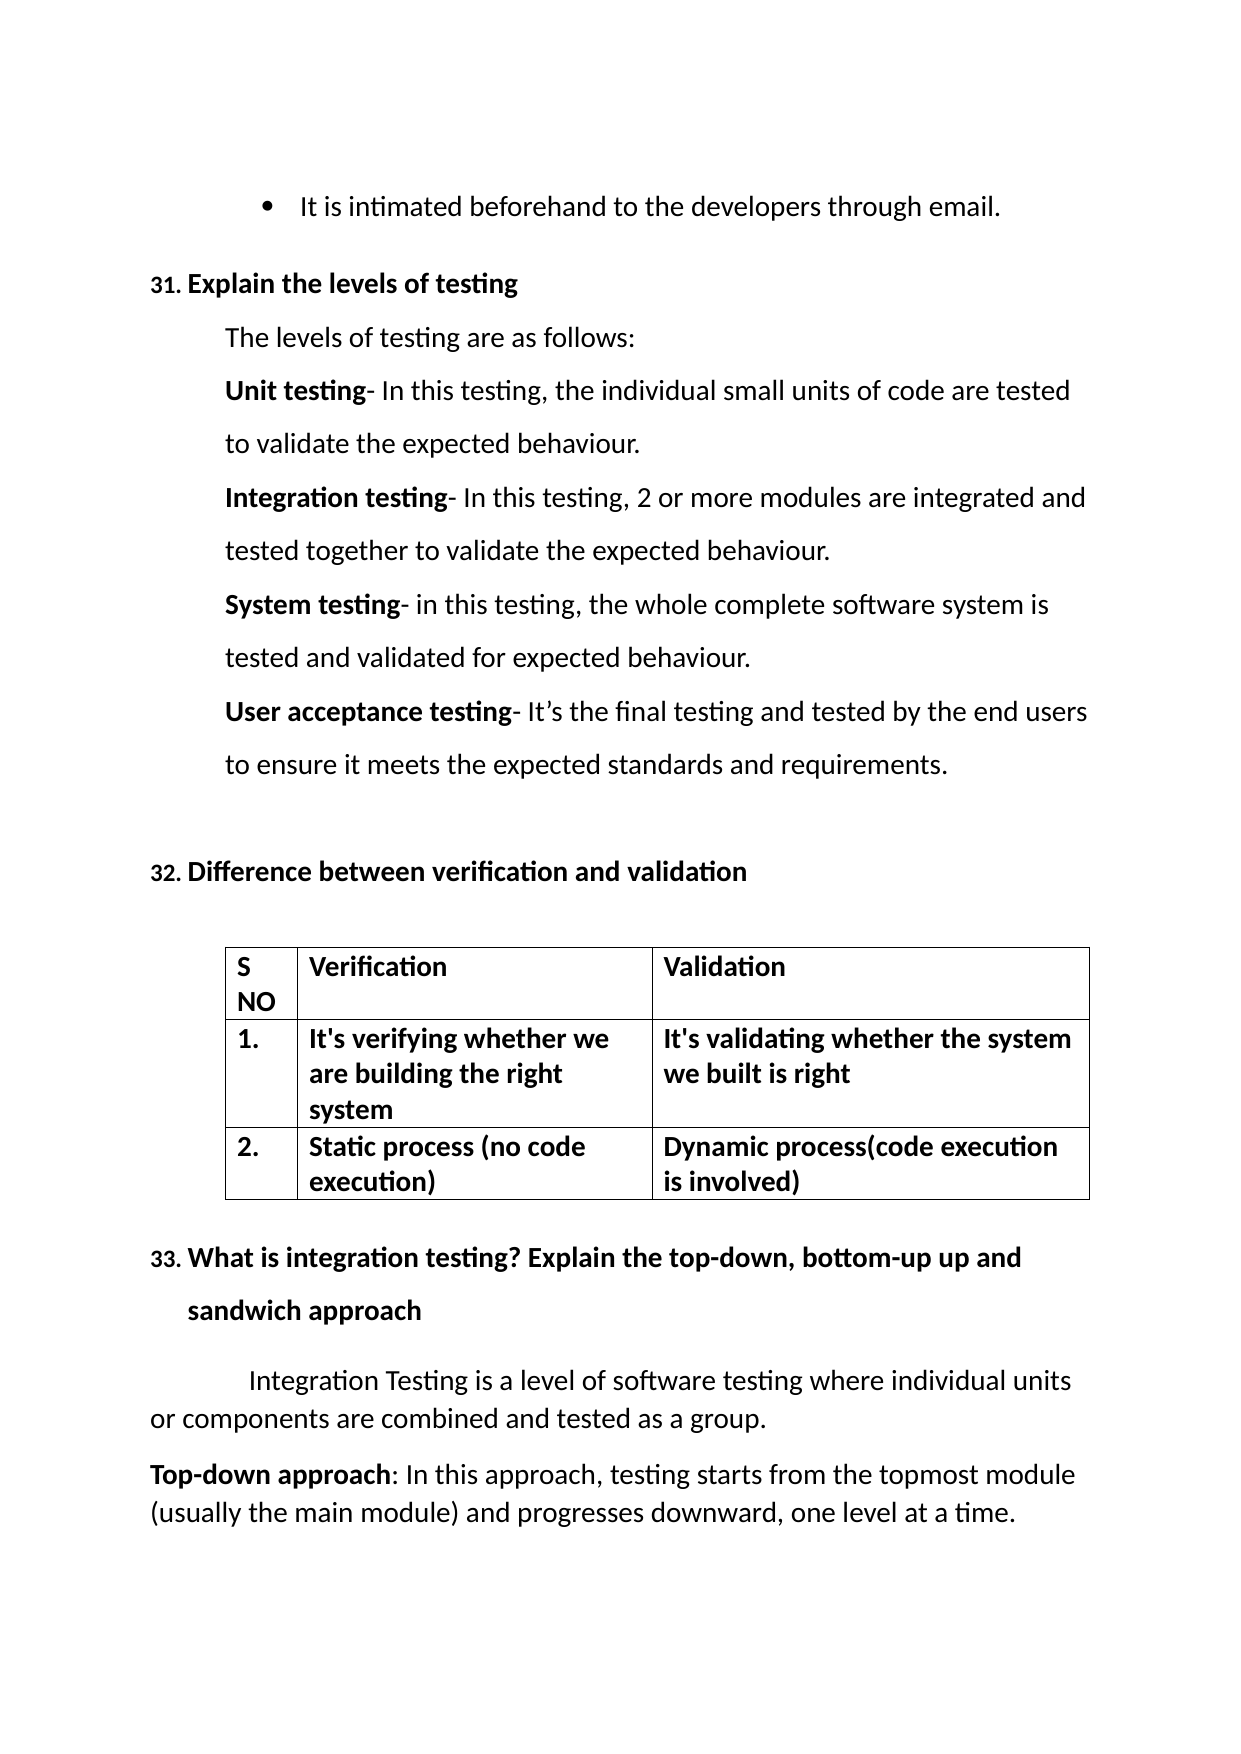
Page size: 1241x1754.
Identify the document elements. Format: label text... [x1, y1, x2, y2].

text Integration Testing is a level of software testing where individual units or components are combined and tested as a group. [150, 1362, 1090, 1436]
text Top-down approach: In this approach, testing starts from the topmost module (usually the main module) and progresses downward, one level at a time. [150, 1456, 1090, 1530]
table_header S NO [226, 948, 297, 1019]
list It is intimated beforehand to the developers through email. [262, 188, 1090, 224]
table_cell It's verifying whether we are building the right system [298, 1020, 652, 1127]
list Unit testing- In this testing, the individual small units of code are tested to validate the expected behaviour. [225, 372, 1090, 461]
list Integration testing- In this testing, 2 or more modules are integrated and tested together to validate the expected behaviour. [225, 479, 1090, 568]
list The levels of testing are as follows: [225, 319, 1090, 354]
list What is integration testing? Explain the top-down, bottom-up up and sandwich approach [150, 1239, 1090, 1328]
table_cell Static process (no code execution) [298, 1128, 652, 1199]
list Difference between verification and validation [150, 853, 1090, 889]
list User acceptance testing- It’s the final testing and tested by the end users to ensure it meets the expected standards and requirements. [225, 693, 1090, 782]
table_cell It's validating whether the system we built is right [653, 1020, 1089, 1127]
table_header Validation [653, 948, 1089, 1019]
table_cell 2. [226, 1128, 297, 1199]
table_cell Dynamic process(code execution is involved) [653, 1128, 1089, 1199]
table_cell 1. [226, 1020, 297, 1127]
table_header Verification [298, 948, 652, 1019]
list Explain the levels of testing [150, 265, 1090, 301]
list System testing- in this testing, the whole complete software system is tested and validated for expected behaviour. [225, 586, 1090, 675]
